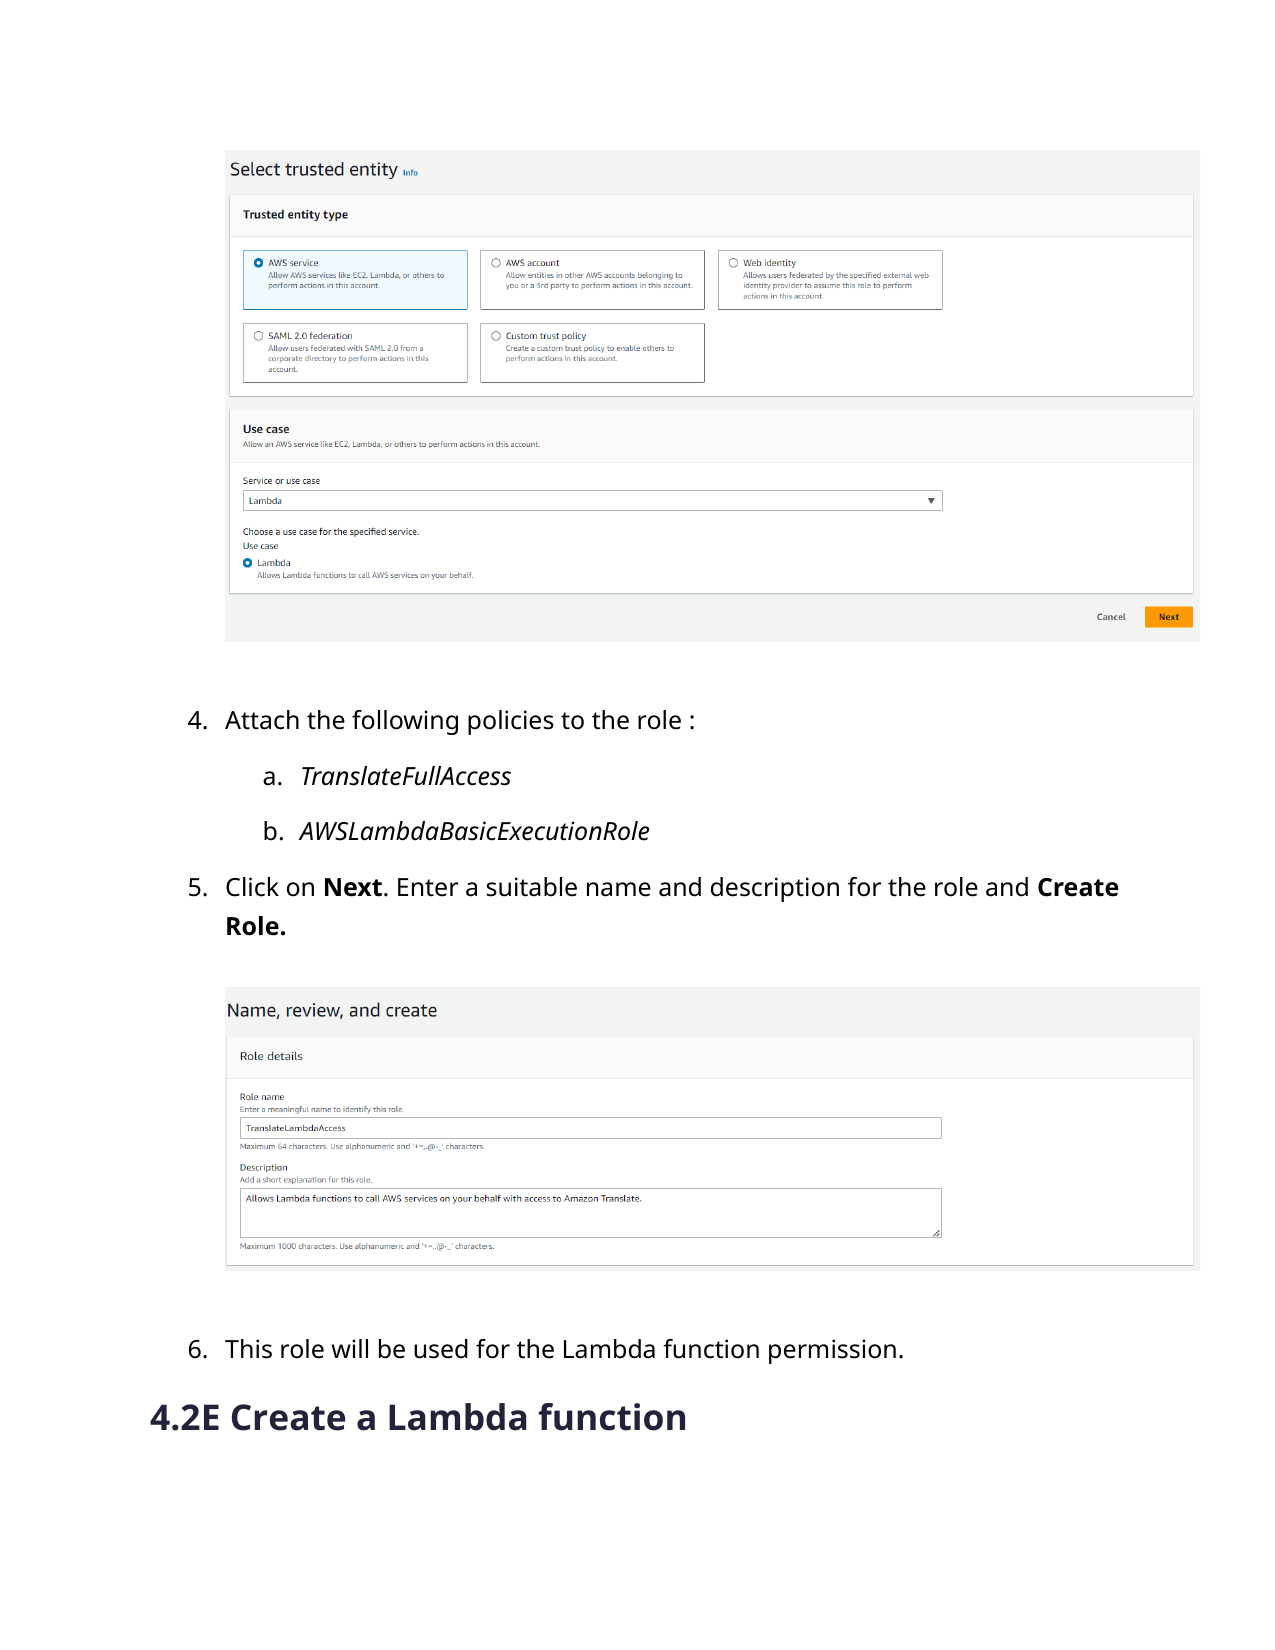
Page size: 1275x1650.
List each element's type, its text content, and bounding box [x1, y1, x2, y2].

text 4.2E Create a Lambda function [150, 1387, 1125, 1441]
picture [225, 150, 1200, 642]
list AWSLambdaBasicExecutionRole [262, 814, 1125, 848]
list This role will be used for the Lambda function permission. [187, 1332, 1125, 1366]
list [187, 150, 1125, 681]
picture [225, 987, 1200, 1271]
list Attach the following policies to the role : [187, 702, 1125, 736]
list TranslateFullAccess [262, 758, 1125, 792]
